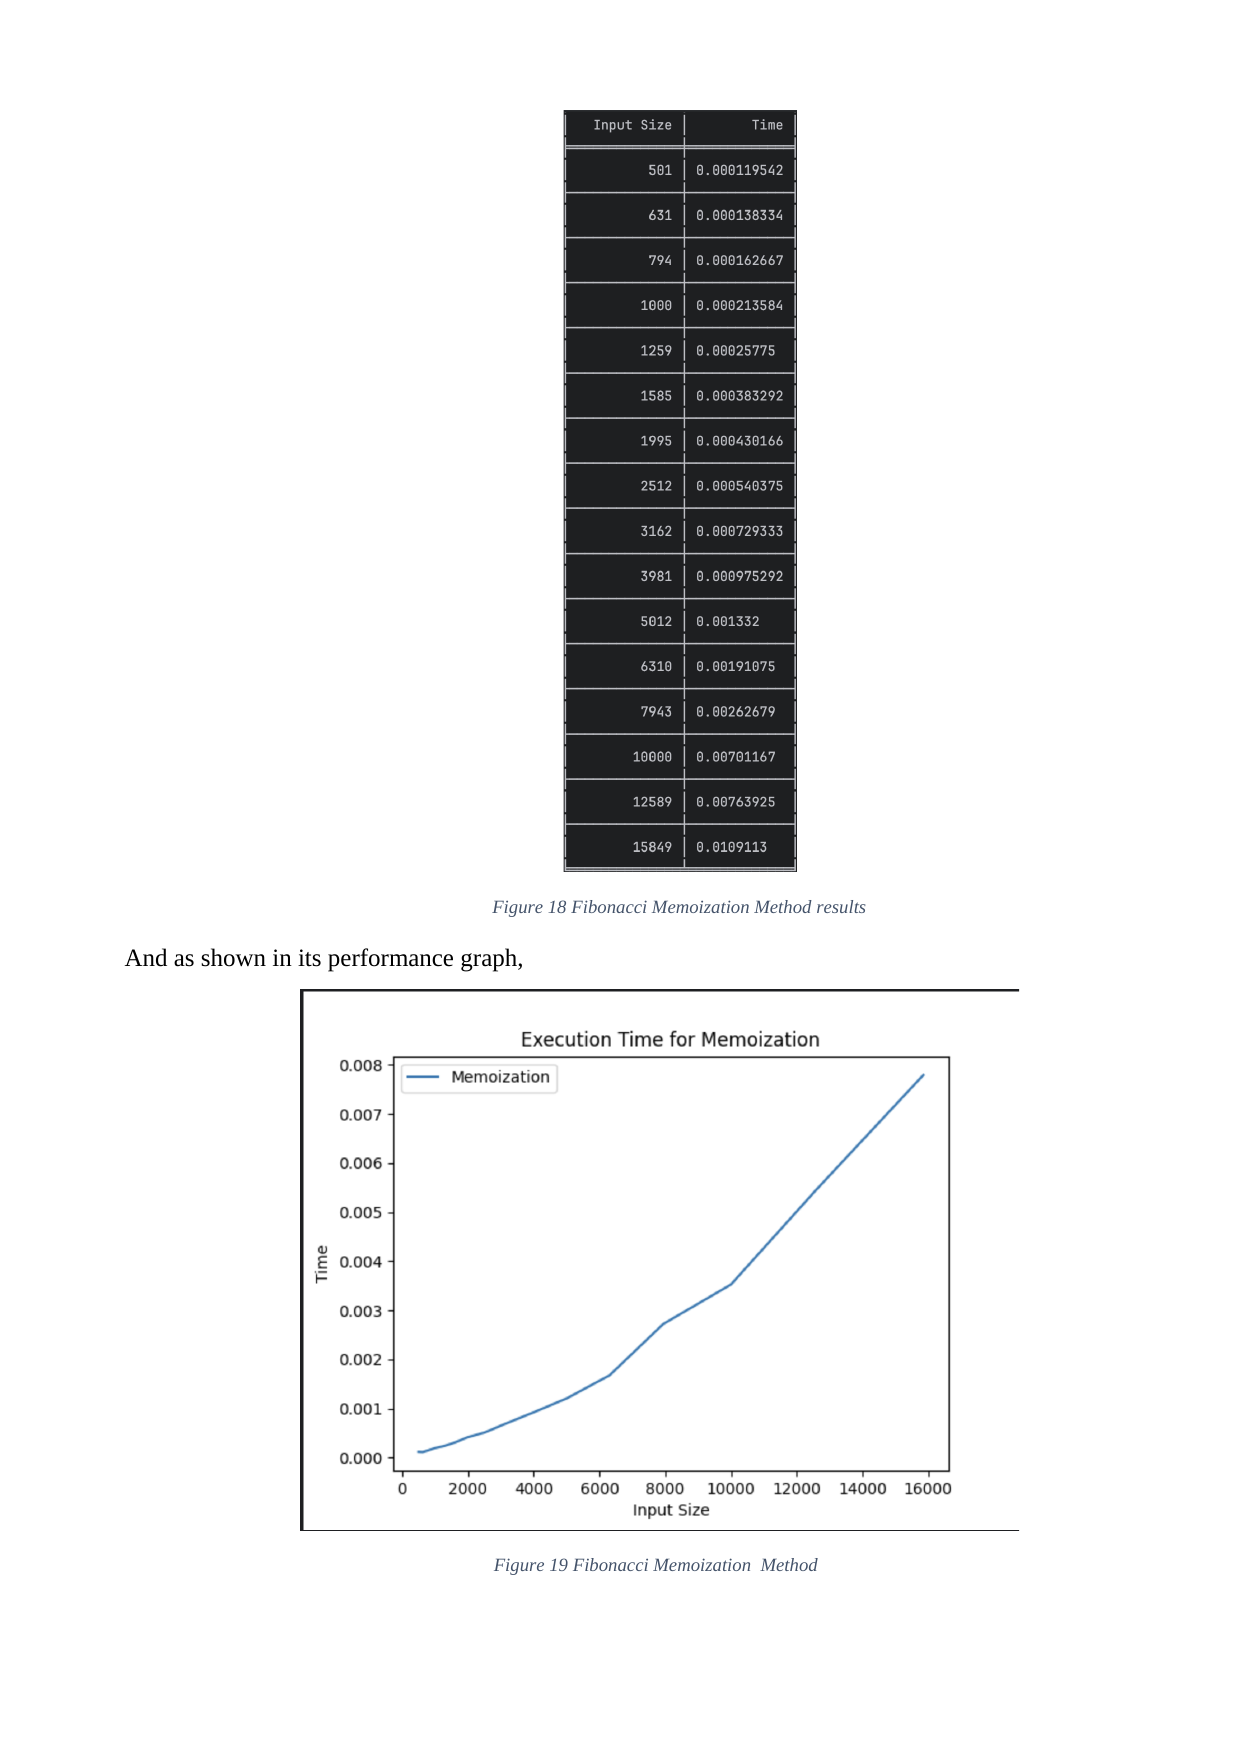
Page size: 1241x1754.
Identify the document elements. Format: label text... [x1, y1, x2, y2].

text And as shown in its performance graph, [124, 943, 1236, 972]
picture [563, 110, 797, 872]
text Figure 18 Fibonacci Memoization Method results [124, 896, 1236, 918]
text Figure 19 Fibonacci Memoization Method [202, 1554, 1111, 1576]
picture [300, 989, 1020, 1531]
